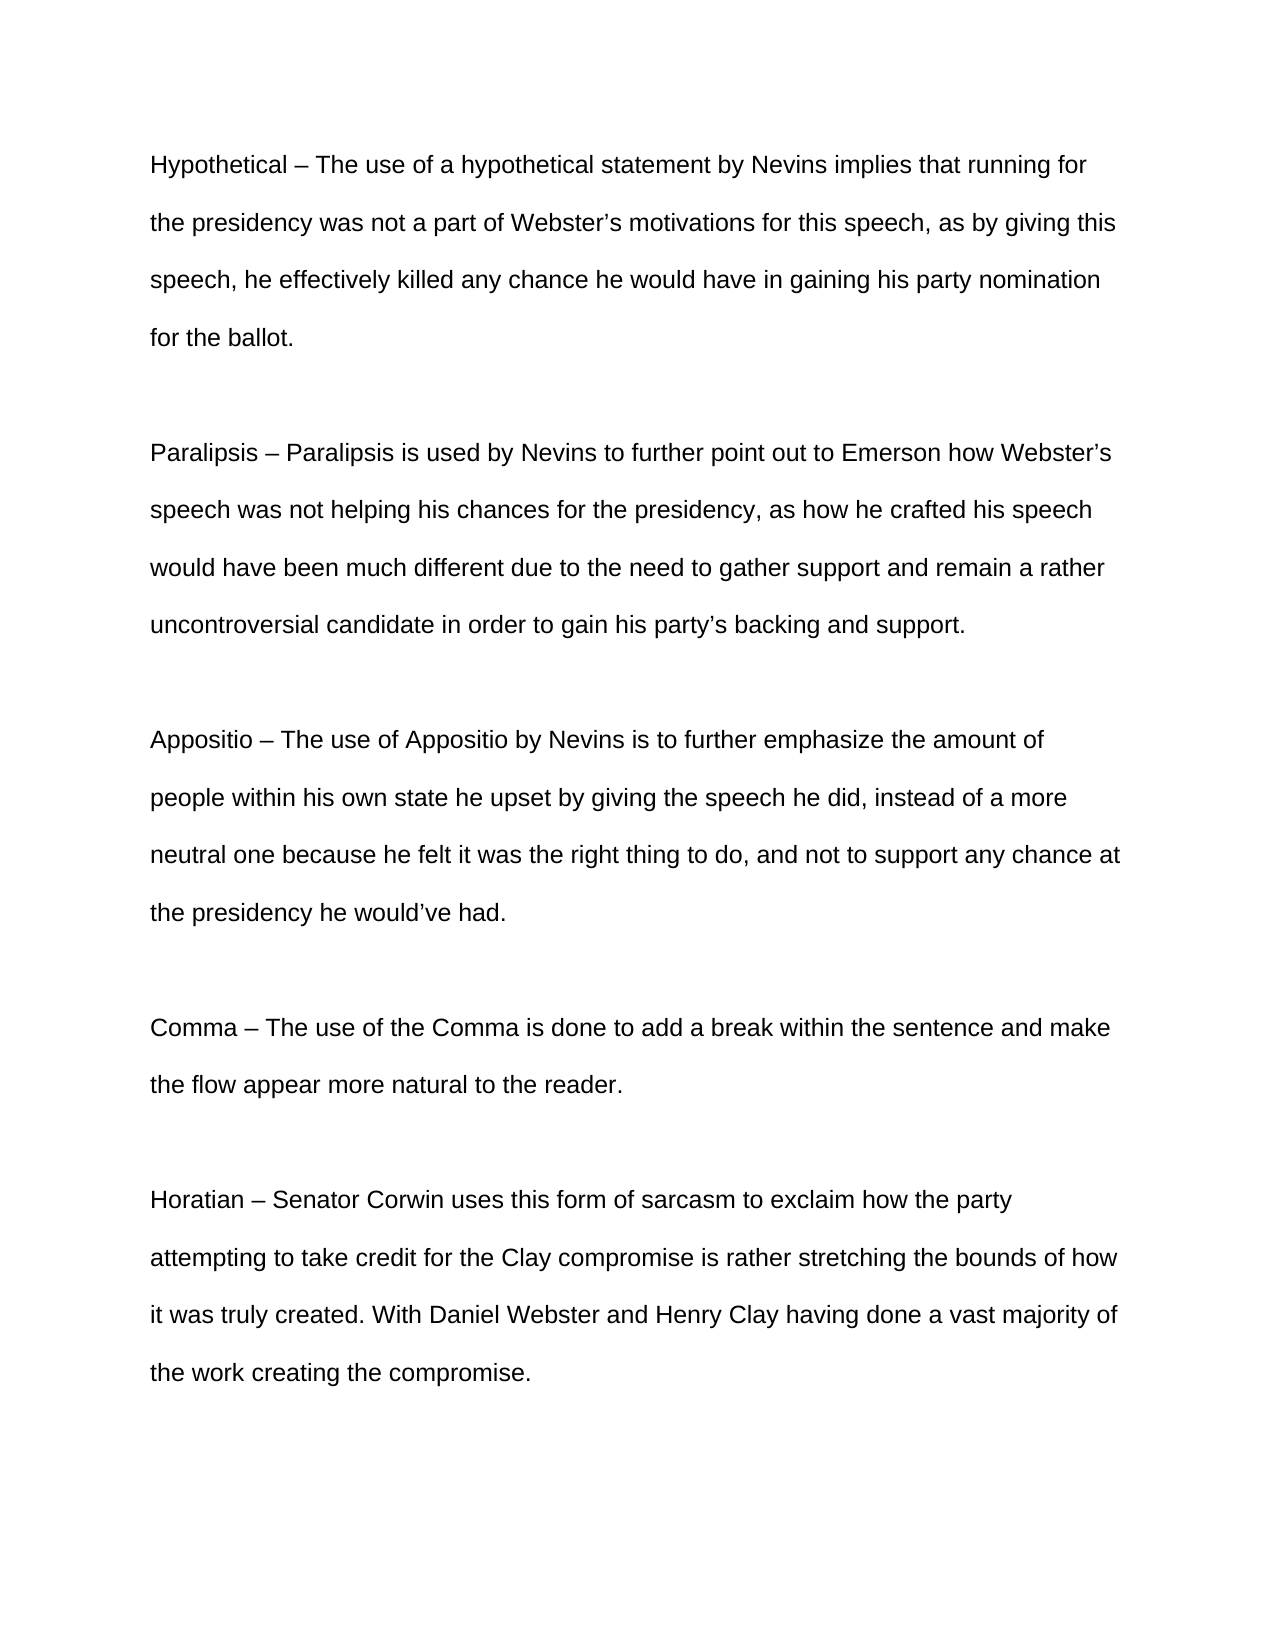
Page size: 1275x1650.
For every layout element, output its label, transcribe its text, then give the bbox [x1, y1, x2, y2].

text Hypothetical – The use of a hypothetical statement by Nevins implies that running for the presidency was not a part of Webster’s motivations for this speech, as by giving this speech, he effectively killed any chance he would have in gaining his party nomination for the ballot. [150, 150, 1125, 351]
text Comma – The use of the Comma is done to add a break within the sentence and make the flow appear more natural to the reader. [150, 1012, 1125, 1099]
text Horatian – Senator Corwin uses this form of sarcasm to exclaim how the party attempting to take credit for the Clay compromise is rather stretching the bounds of how it was truly created. With Daniel Webster and Henry Clay having done a vast majority of the work creating the compromise. [150, 1185, 1125, 1386]
text Appositio – The use of Appositio by Nevins is to further emphasize the amount of people within his own state he upset by giving the speech he did, instead of a more neutral one because he felt it was the right thing to do, and not to support any chance at the presidency he would’ve had. [150, 725, 1125, 926]
text Paralipsis – Paralipsis is used by Nevins to further point out to Emerson how Webster’s speech was not helping his chances for the presidency, as how he crafted his speech would have been much different due to the need to gather support and remain a rather uncontroversial candidate in order to gain his party’s backing and support. [150, 437, 1125, 639]
